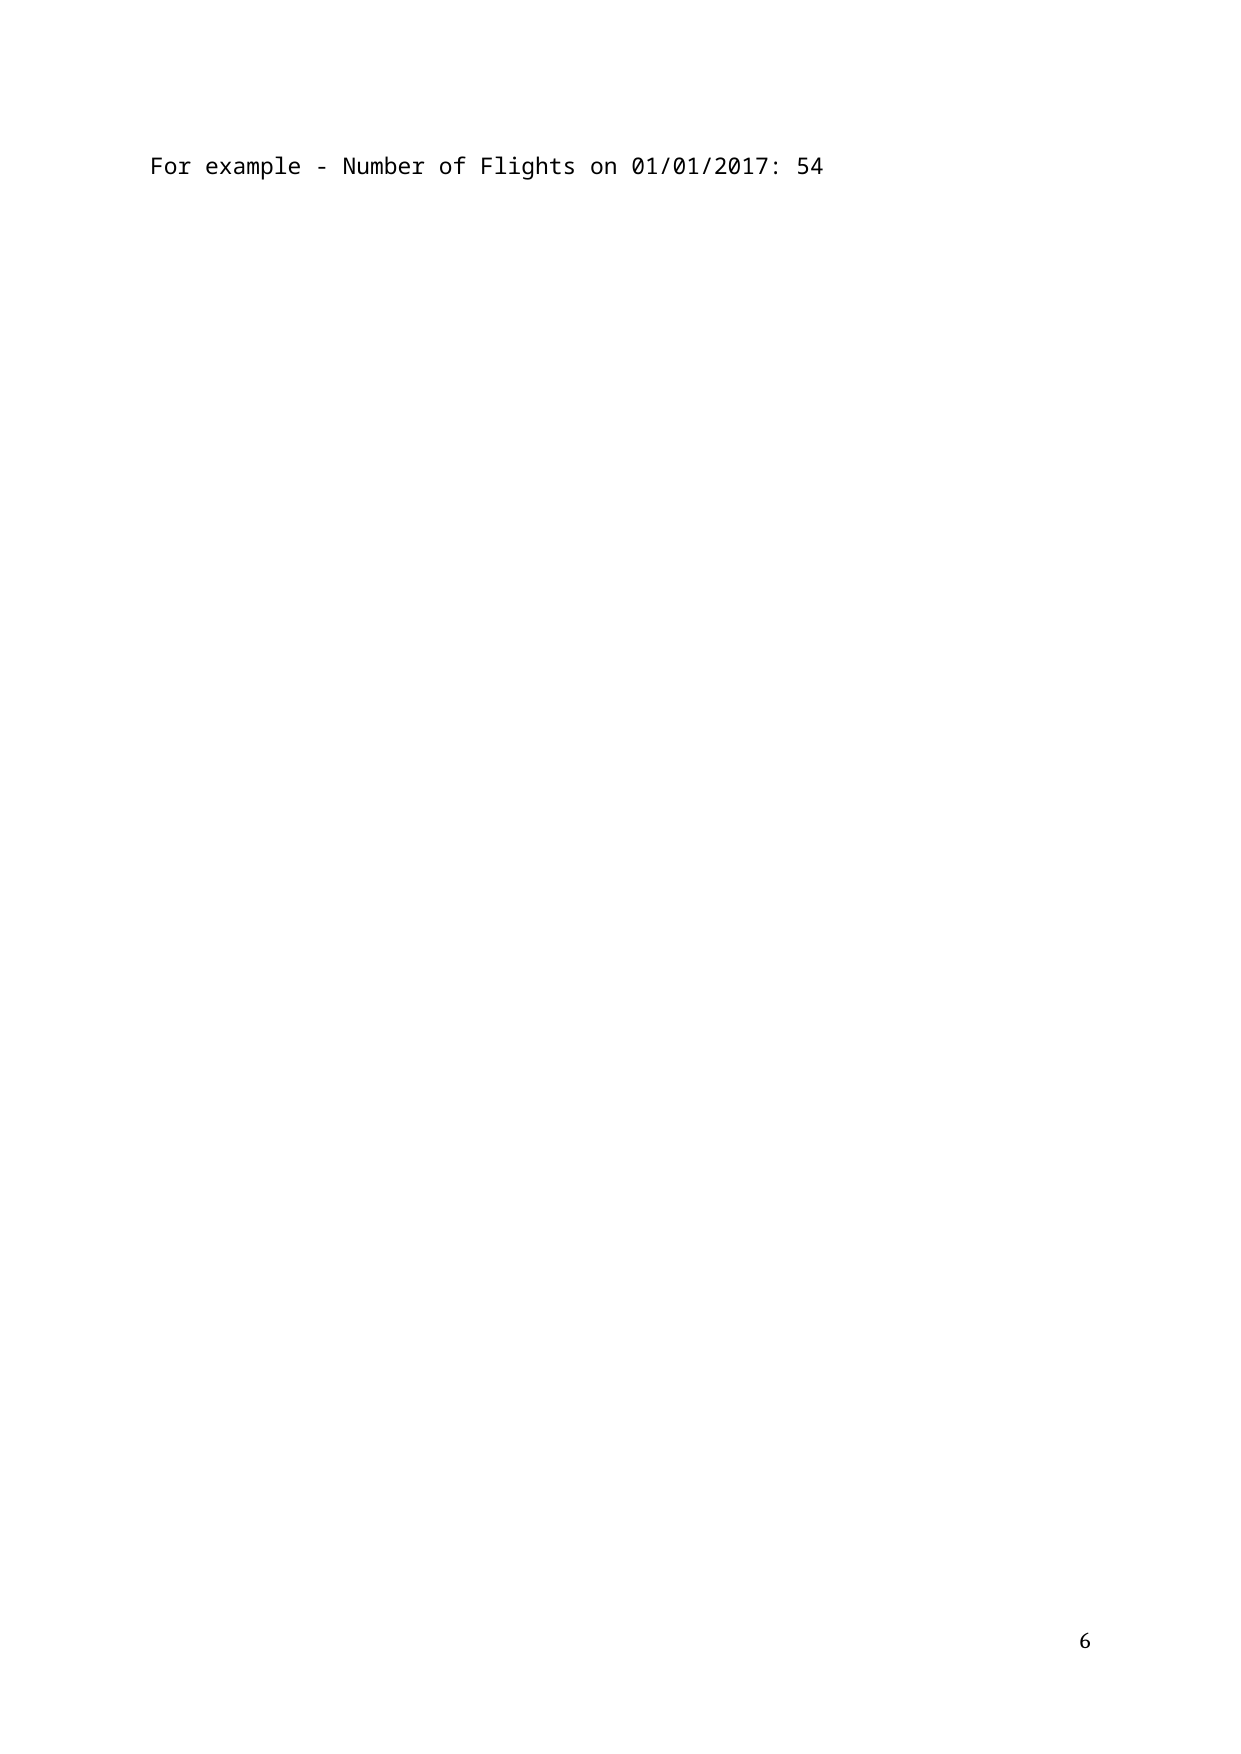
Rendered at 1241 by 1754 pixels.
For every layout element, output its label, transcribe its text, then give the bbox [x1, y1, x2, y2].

text For example - Number of Flights on 01/01/2017: 54 [150, 150, 1090, 181]
